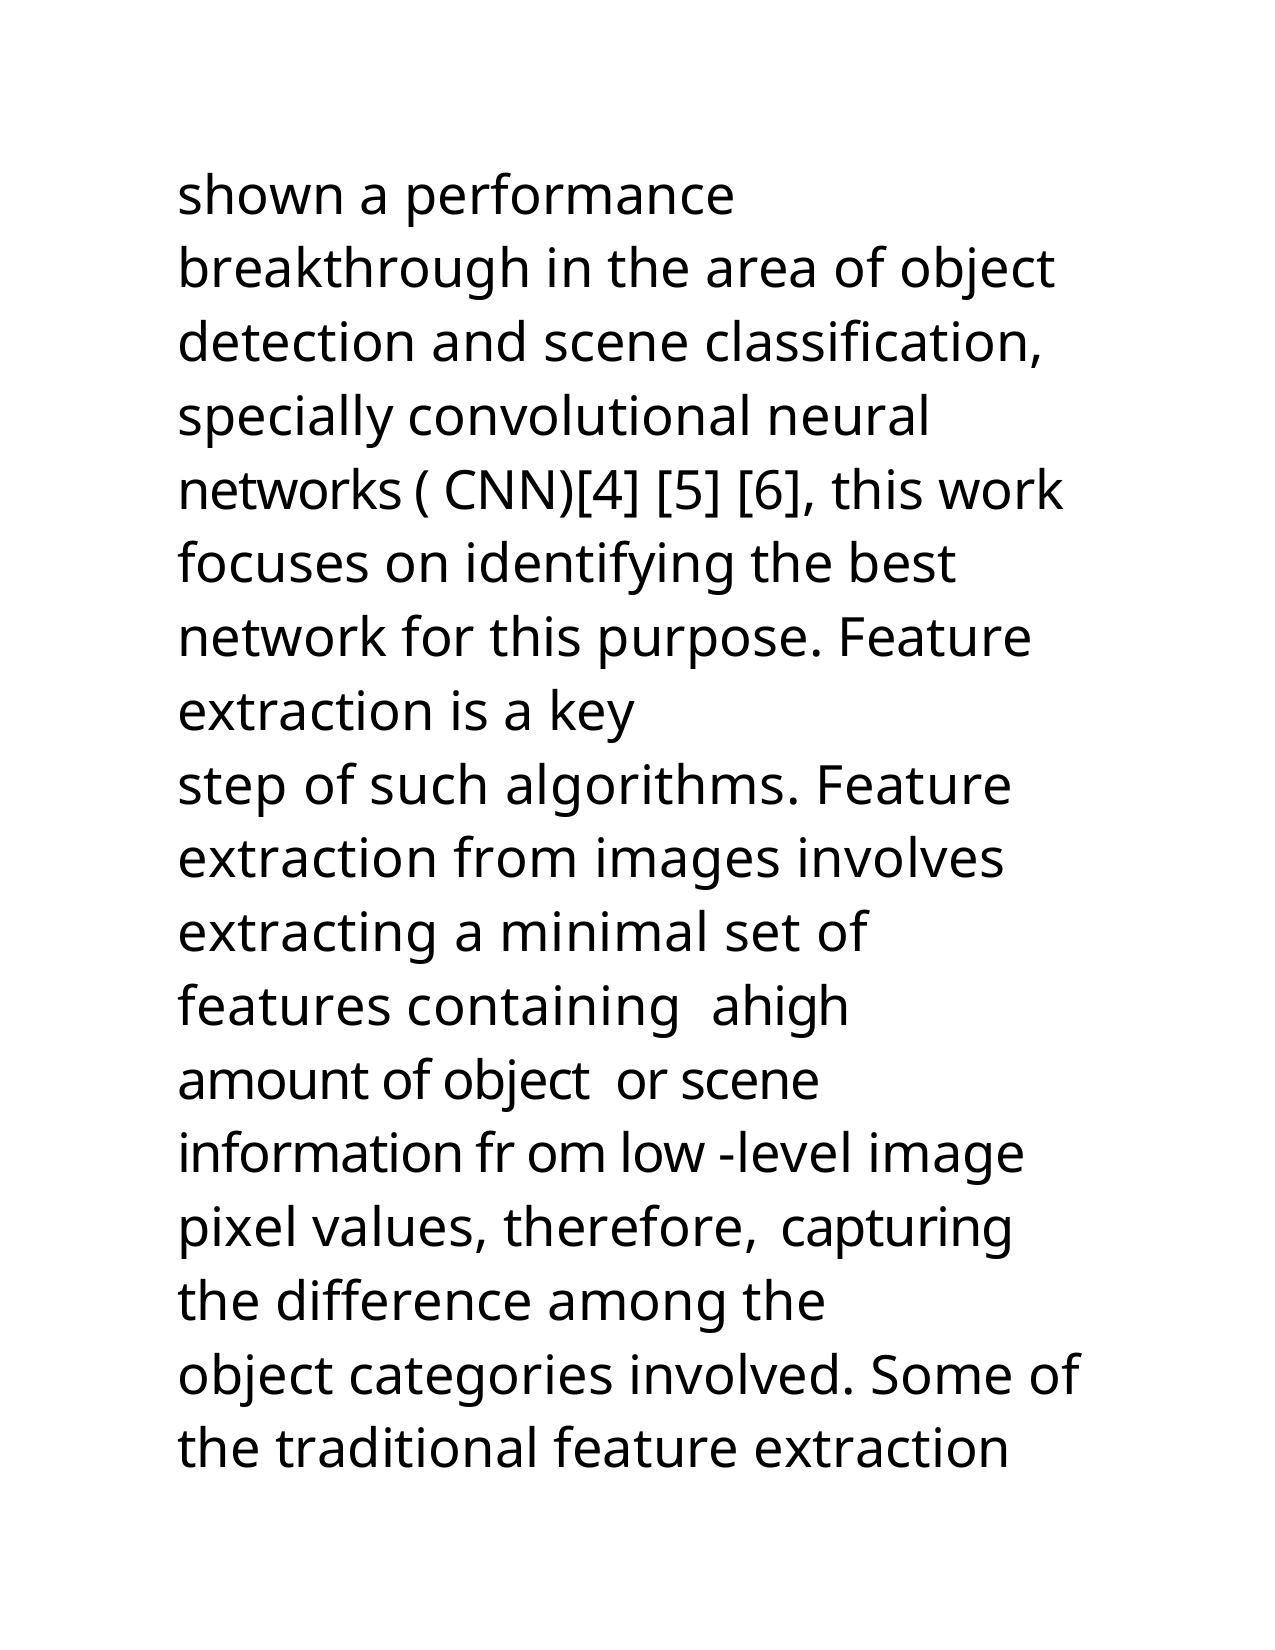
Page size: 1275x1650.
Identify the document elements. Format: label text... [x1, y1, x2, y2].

text networks ( CNN)[4] [5] [6], this work focuses on identifying the best network for this purpose. Feature extraction is a key [177, 451, 1096, 746]
text step of such algorithms. Feature extraction from images involves extracting a minimal set of features containing ahigh [177, 746, 1096, 1041]
text shown a performance breakthrough in the area of object detection and scene classification, specially convolutional neural [177, 156, 1096, 451]
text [177, 1336, 1096, 1484]
text amount of object or scene information fr om low -level image pixel values, therefore, capturing the difference among the [177, 1041, 1096, 1336]
